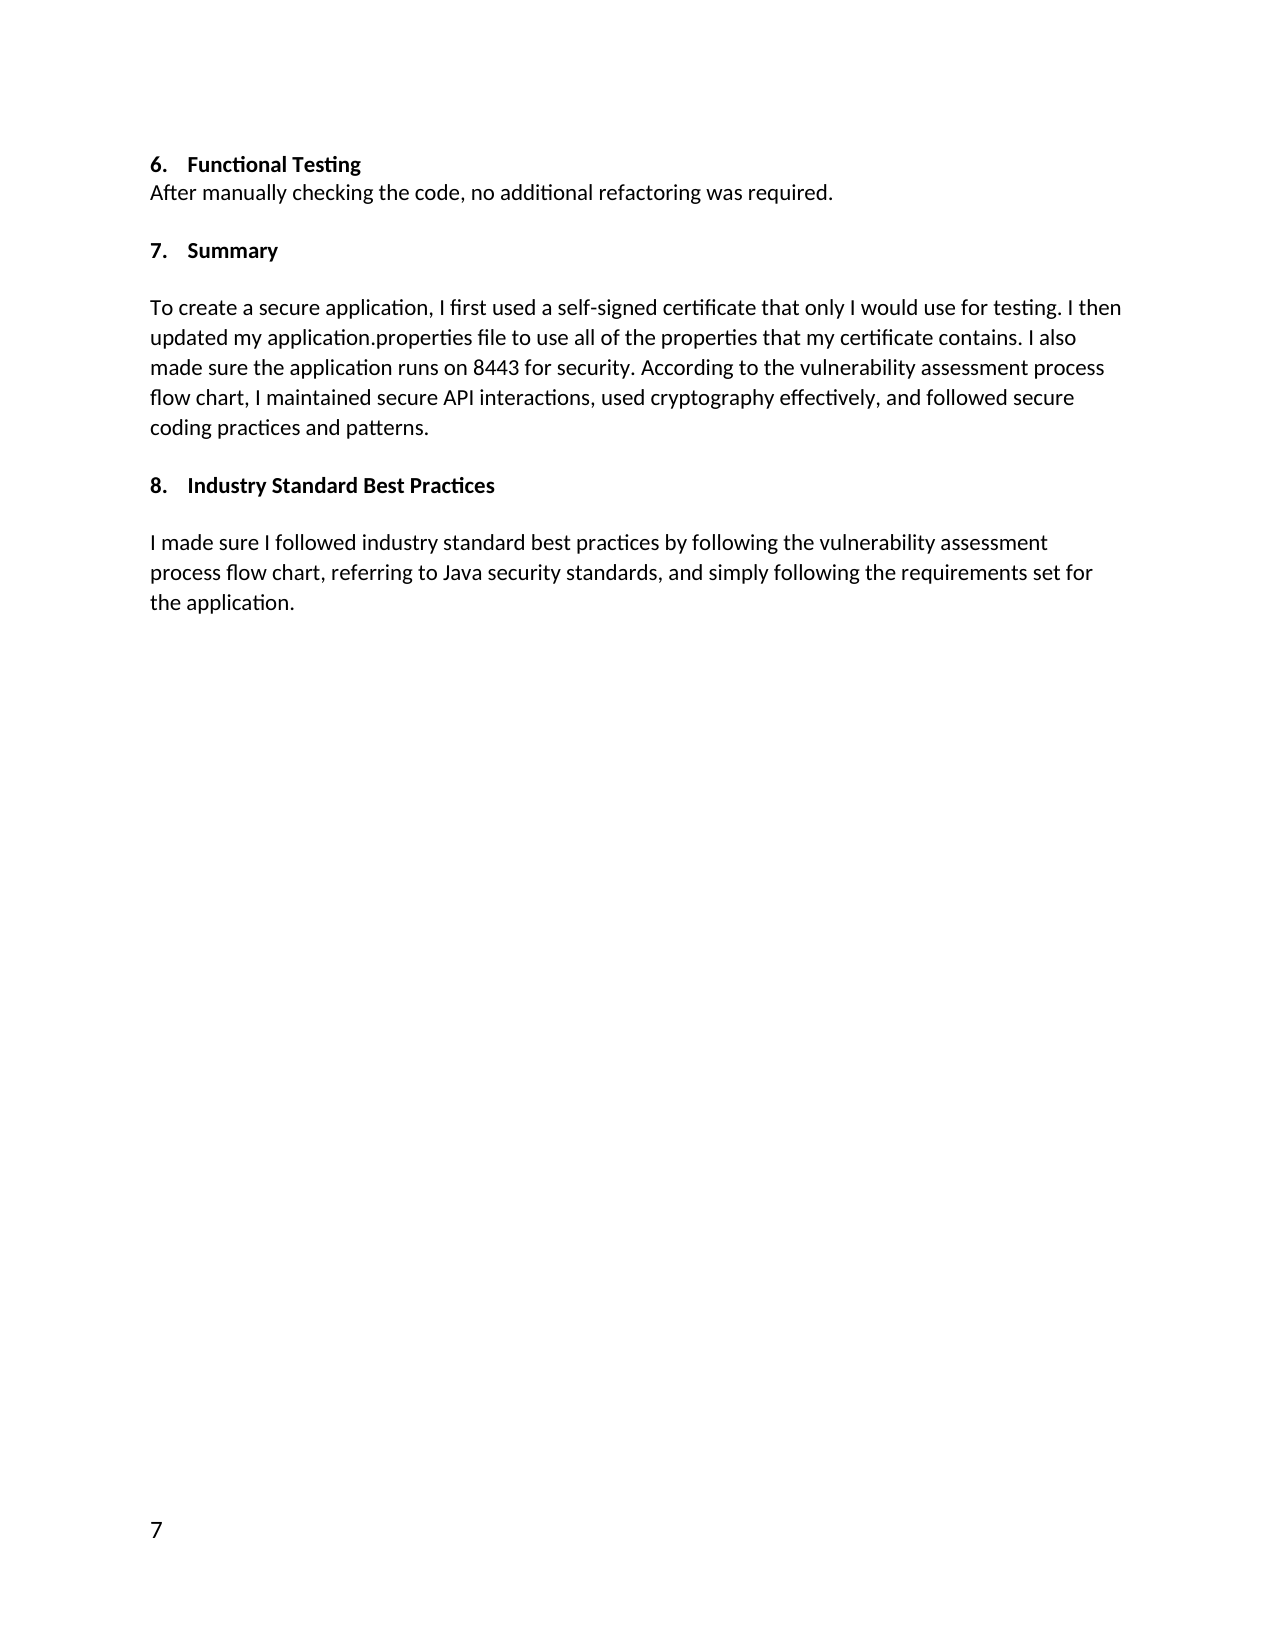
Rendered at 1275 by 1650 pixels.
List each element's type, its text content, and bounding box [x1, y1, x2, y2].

subtitle Functional Testing [150, 150, 1125, 178]
text After manually checking the code, no additional refactoring was required. [150, 178, 1125, 206]
text To create a secure application, I first used a self-signed certificate that only I would use for testing. I then updated my application.properties file to use all of the properties that my certificate contains. I also made sure the application runs on 8443 for security. According to the vulnerability assessment process flow chart, I maintained secure API interactions, used cryptography effectively, and followed secure coding practices and patterns. [150, 293, 1125, 441]
subtitle Industry Standard Best Practices [150, 472, 1125, 500]
text I made sure I followed industry standard best practices by following the vulnerability assessment process flow chart, referring to Java security standards, and simply following the requirements set for the application. [150, 528, 1125, 616]
subtitle Summary [150, 237, 1125, 264]
